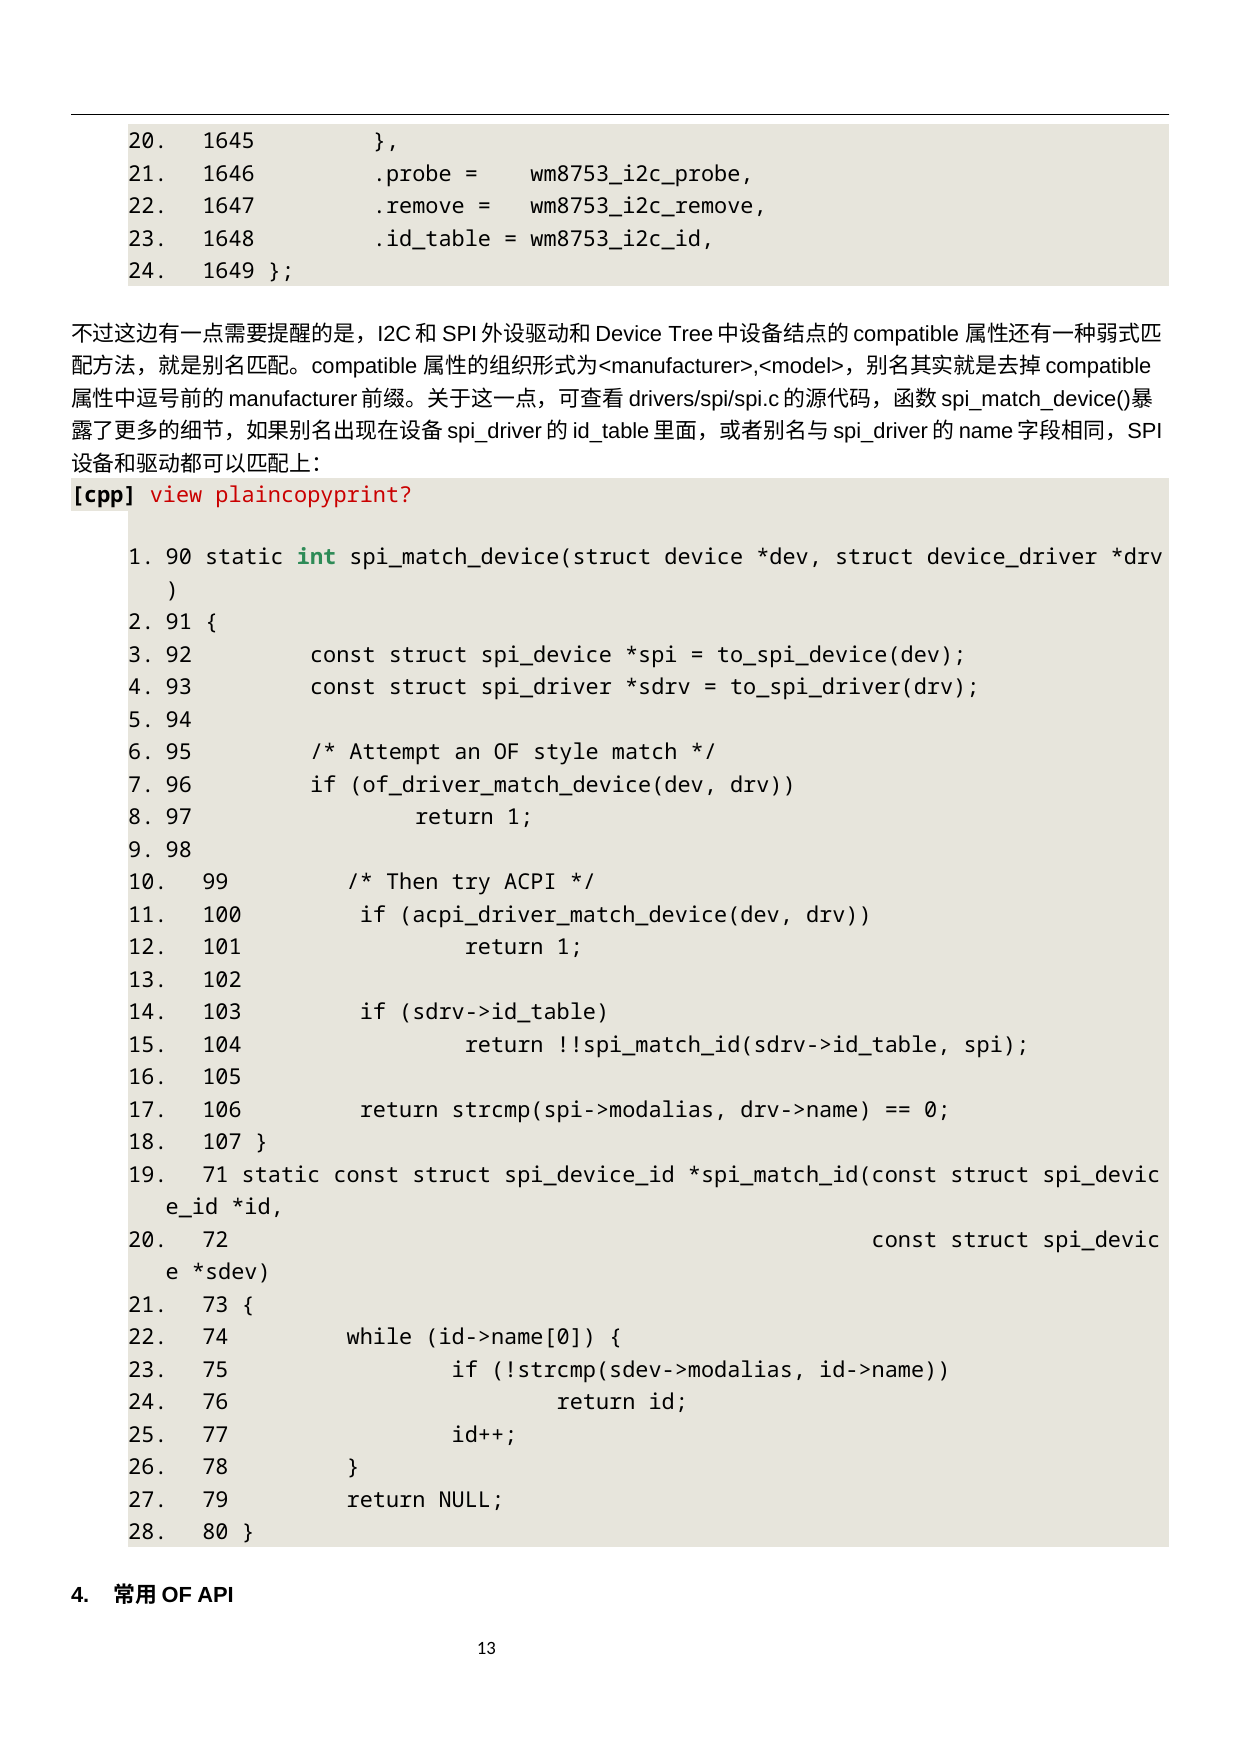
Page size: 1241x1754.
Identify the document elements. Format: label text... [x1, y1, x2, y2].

list 101 return 1; [128, 930, 1169, 962]
list 74 while (id->name[0]) { [128, 1320, 1169, 1352]
text 不过这边有一点需要提醒的是，I2C和SPI外设驱动和Device Tree中设备结点的compatible 属性还有一种弱式匹配方法，就是别名匹配。compatible 属性的组织形式为<manufacturer>,<model>，别名其实就是去掉compatible 属性中逗号前的manufacturer前缀。关于这一点，可查看drivers/spi/spi.c的源代码，函数spi_match_device()暴露了更多的细节，如果别名出现在设备spi_driver的id_table里面，或者别名与spi_driver的name字段相同，SPI设备和驱动都可以匹配上： [71, 316, 1169, 478]
list 105 [128, 1060, 1169, 1092]
list 1646 .probe = wm8753_i2c_probe, [128, 156, 1169, 189]
list 97 return 1; [128, 800, 1169, 832]
list 76 return id; [128, 1385, 1169, 1417]
list 72 const struct spi_device *sdev) [128, 1222, 1169, 1287]
list 92 const struct spi_device *spi = to_spi_device(dev); [128, 637, 1169, 670]
list 95 /* Attempt an OF style match */ [128, 735, 1169, 767]
list 100 if (acpi_driver_match_device(dev, drv)) [128, 897, 1169, 930]
list 93 const struct spi_driver *sdrv = to_spi_driver(drv); [128, 670, 1169, 702]
list 78 } [128, 1450, 1169, 1482]
list 77 id++; [128, 1417, 1169, 1450]
list 80 } [128, 1515, 1169, 1547]
list 94 [128, 702, 1169, 735]
text [cpp] view plaincopyprint? [71, 478, 1169, 511]
list 79 return NULL; [128, 1482, 1169, 1515]
list 96 if (of_driver_match_device(dev, drv)) [128, 767, 1169, 800]
list 103 if (sdrv->id_table) [128, 995, 1169, 1027]
text 4. 常用OF API [71, 1576, 1169, 1609]
list 90 static int spi_match_device(struct device *dev, struct device_driver *drv) [128, 540, 1169, 605]
list 75 if (!strcmp(sdev->modalias, id->name)) [128, 1352, 1169, 1385]
list 1645 }, [128, 124, 1169, 156]
list 1648 .id_table = wm8753_i2c_id, [128, 221, 1169, 254]
list 102 [128, 962, 1169, 995]
list 71 static const struct spi_device_id *spi_match_id(const struct spi_device_id *id, [128, 1157, 1169, 1222]
list 99 /* Then try ACPI */ [128, 865, 1169, 897]
list 104 return !!spi_match_id(sdrv->id_table, spi); [128, 1027, 1169, 1060]
list 106 return strcmp(spi->modalias, drv->name) == 0; [128, 1092, 1169, 1125]
list 91 { [128, 605, 1169, 637]
list 73 { [128, 1287, 1169, 1320]
list 107 } [128, 1125, 1169, 1157]
list 1649 }; [128, 254, 1169, 286]
list 98 [128, 832, 1169, 865]
list 1647 .remove = wm8753_i2c_remove, [128, 189, 1169, 221]
